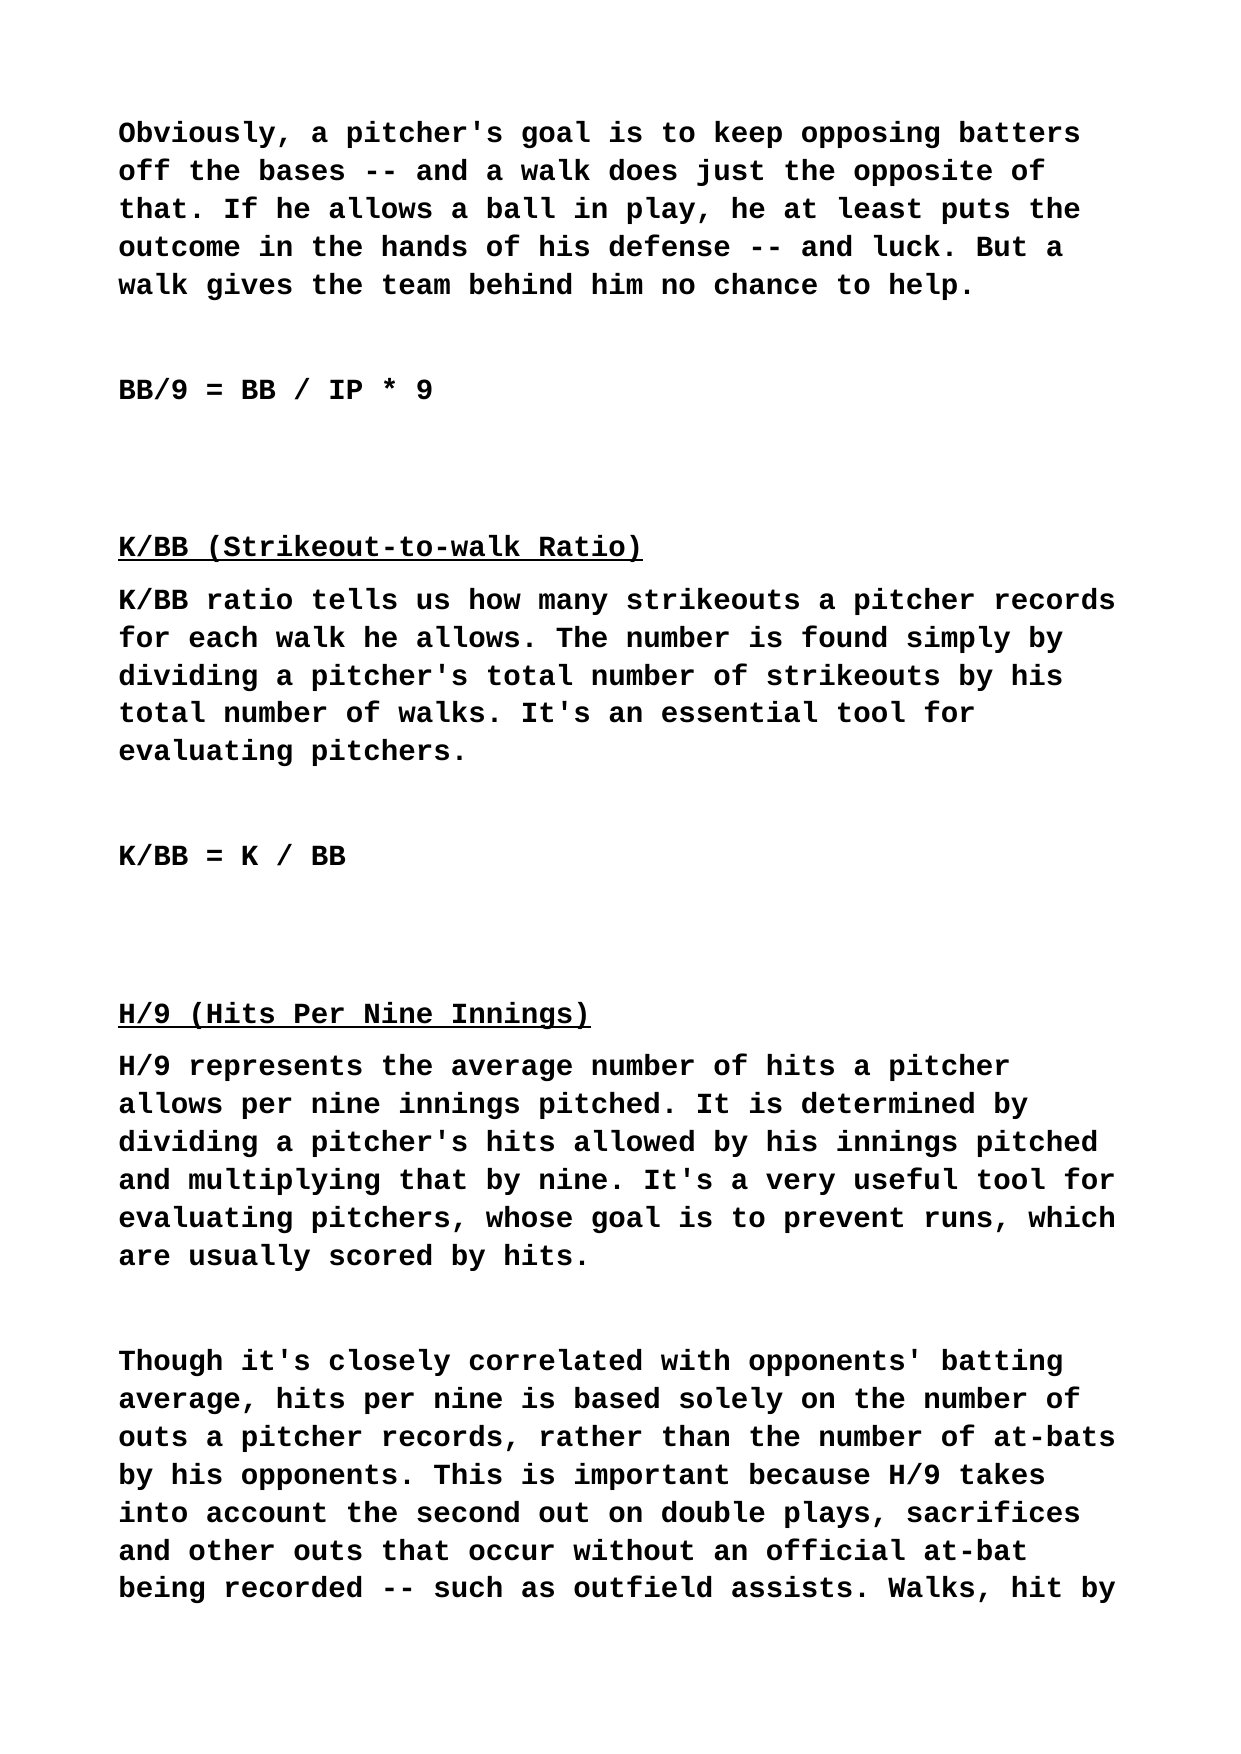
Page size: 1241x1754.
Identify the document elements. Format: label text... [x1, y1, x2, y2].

text K/BB ratio tells us how many strikeouts a pitcher records for each walk he allows. The number is found simply by dividing a pitcher's total number of strikeouts by his total number of walks. It's an essential tool for evaluating pitchers. [118, 585, 1122, 769]
text H/9 represents the average number of hits a pitcher allows per nine innings pitched. It is determined by dividing a pitcher's hits allowed by his innings pitched and multiplying that by nine. It's a very useful tool for evaluating pitchers, whose goal is to prevent runs, which are usually scored by hits. [118, 1051, 1122, 1274]
text BB/9 = BB / IP * 9 [118, 375, 1122, 408]
text Obviously, a pitcher's goal is to keep opposing batters off the bases -- and a walk does just the opposite of that. If he allows a ball in play, he at least puts the outcome in the hands of his defense -- and luck. But a walk gives the team behind him no chance to help. [118, 118, 1122, 303]
text K/BB = K / BB [118, 841, 1122, 874]
text K/BB (Strikeout-to-walk Ratio) [118, 532, 1122, 565]
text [118, 1346, 1122, 1607]
text H/9 (Hits Per Nine Innings) [118, 999, 1122, 1032]
